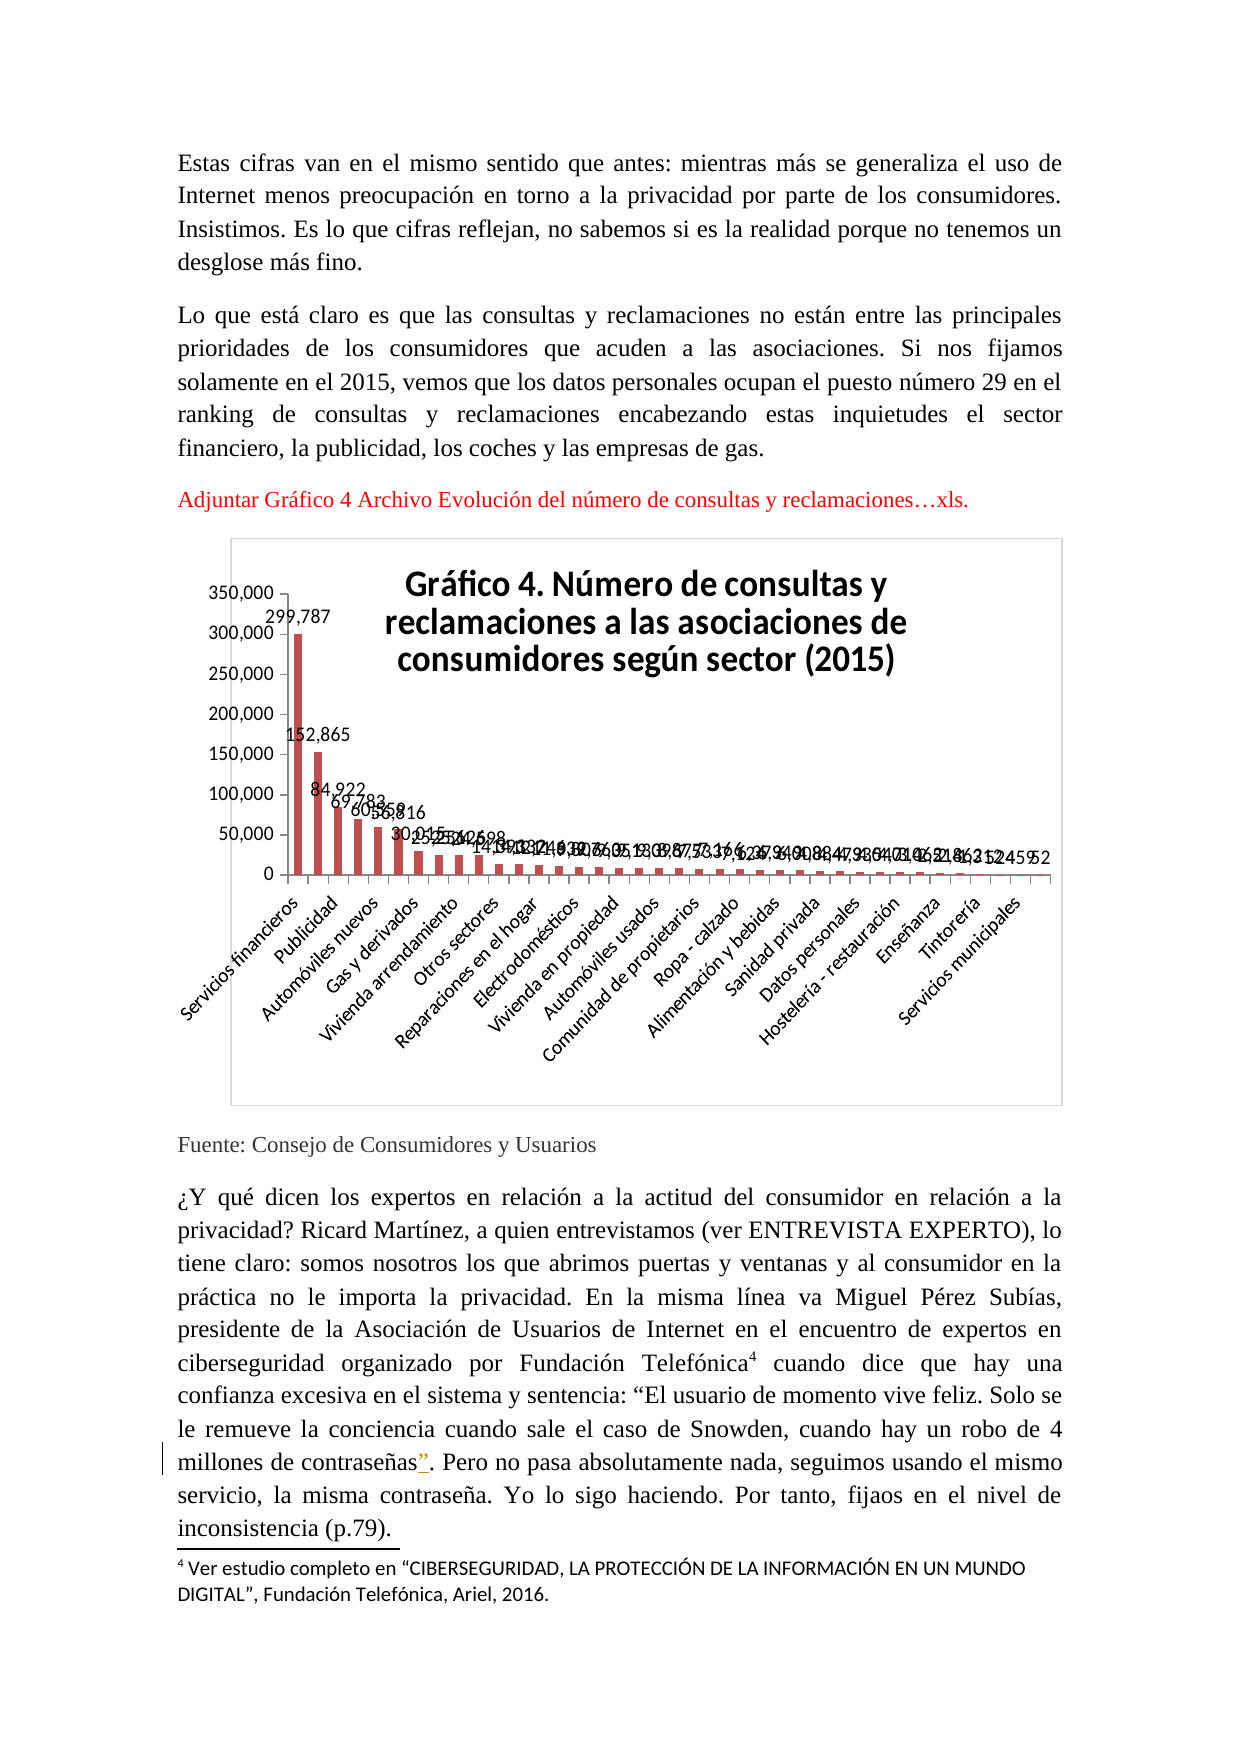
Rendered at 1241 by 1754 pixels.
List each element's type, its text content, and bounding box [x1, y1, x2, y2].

text Fuente: Consejo de Consumidores y Usuarios [177, 1131, 1063, 1158]
text Adjuntar Gráfico 4 Archivo Evolución del número de consultas y reclamaciones…xls. [177, 486, 1063, 513]
text Lo que está claro es que las consultas y reclamaciones no están entre las principales prioridades de los consumidores que acuden a las asociaciones. Si nos fijamos solamente en el 2015, vemos que los datos personales ocupan el puesto número 29 en el ranking de consultas y reclamaciones encabezando estas inquietudes el sector financiero, la publicidad, los coches y las empresas de gas. [177, 301, 1063, 461]
text ¿Y qué dicen los expertos en relación a la actitud del consumidor en relación a la privacidad? Ricard Martínez, a quien entrevistamos (ver ENTREVISTA EXPERTO), lo tiene claro: somos nosotros los que abrimos puertas y ventanas y al consumidor en la práctica no le importa la privacidad. En la misma línea va Miguel Pérez Subías, presidente de la Asociación de Usuarios de Internet en el encuentro de expertos en ciberseguridad organizado por Fundación Telefónica cuando dice que hay una confianza excesiva en el sistema y sentencia: “El usuario de momento vive feliz. Solo se le remueve la conciencia cuando sale el caso de Snowden, cuando hay un robo de 4 millones de contraseñas. Pero no pasa absolutamente nada, seguimos usando el mismo servicio, la misma contraseña. Yo lo sigo haciendo. Por tanto, fijaos en el nivel de inconsistencia (p.79). [177, 1182, 1063, 1541]
text Estas cifras van en el mismo sentido que antes: mientras más se generaliza el uso de Internet menos preocupación en torno a la privacidad por parte de los consumidores. Insistimos. Es lo que cifras reflejan, no sabemos si es la realidad porque no tenemos un desglose más fino. [177, 148, 1063, 275]
